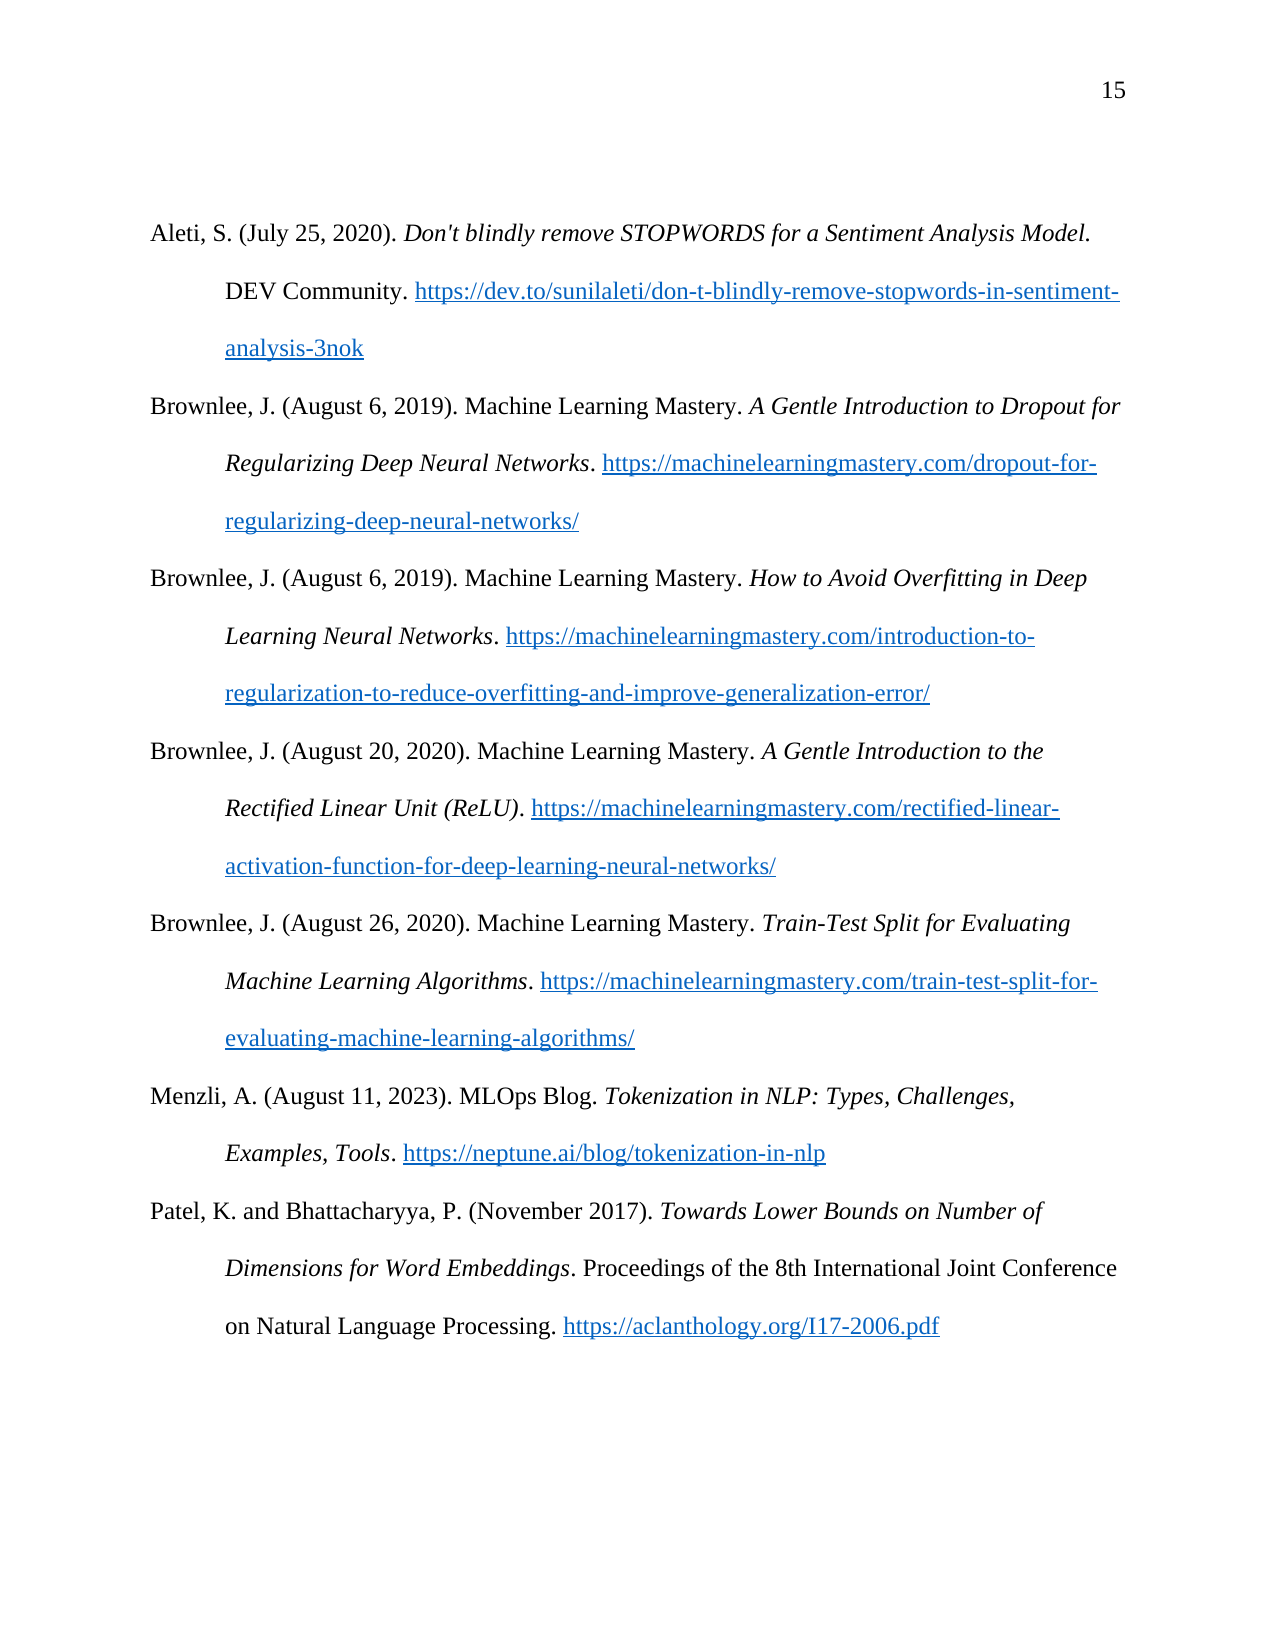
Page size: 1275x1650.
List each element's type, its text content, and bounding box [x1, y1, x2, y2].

text Brownlee, J. (August 6, 2019). Machine Learning Mastery. A Gentle Introduction to Dropout for Regularizing Deep Neural Networks. https://machinelearningmastery.com/dropout-for-regularizing-deep-neural-networks/ [150, 391, 1125, 535]
text Aleti, S. (July 25, 2020). Don't blindly remove STOPWORDS for a Sentiment Analysis Model. DEV Community. https://dev.to/sunilaleti/don-t-blindly-remove-stopwords-in-sentiment-analysis-3nok [150, 218, 1125, 362]
text Menzli, A. (August 11, 2023). MLOps Blog. Tokenization in NLP: Types, Challenges, Examples, Tools. https://neptune.ai/blog/tokenization-in-nlp [150, 1081, 1125, 1167]
text Brownlee, J. (August 26, 2020). Machine Learning Mastery. Train-Test Split for Evaluating Machine Learning Algorithms. https://machinelearningmastery.com/train-test-split-for-evaluating-machine-learning-algorithms/ [150, 908, 1125, 1052]
text Brownlee, J. (August 20, 2020). Machine Learning Mastery. A Gentle Introduction to the Rectified Linear Unit (ReLU). https://machinelearningmastery.com/rectified-linear-activation-function-for-deep-learning-neural-networks/ [150, 736, 1125, 880]
text Brownlee, J. (August 6, 2019). Machine Learning Mastery. How to Avoid Overfitting in Deep Learning Neural Networks. https://machinelearningmastery.com/introduction-to-regularization-to-reduce-overfitting-and-improve-generalization-error/ [150, 563, 1125, 707]
text Patel, K. and Bhattacharyya, P. (November 2017). Towards Lower Bounds on Number of Dimensions for Word Embeddings. Proceedings of the 8th International Joint Conference on Natural Language Processing. https://aclanthology.org/I17-2006.pdf [150, 1196, 1125, 1340]
